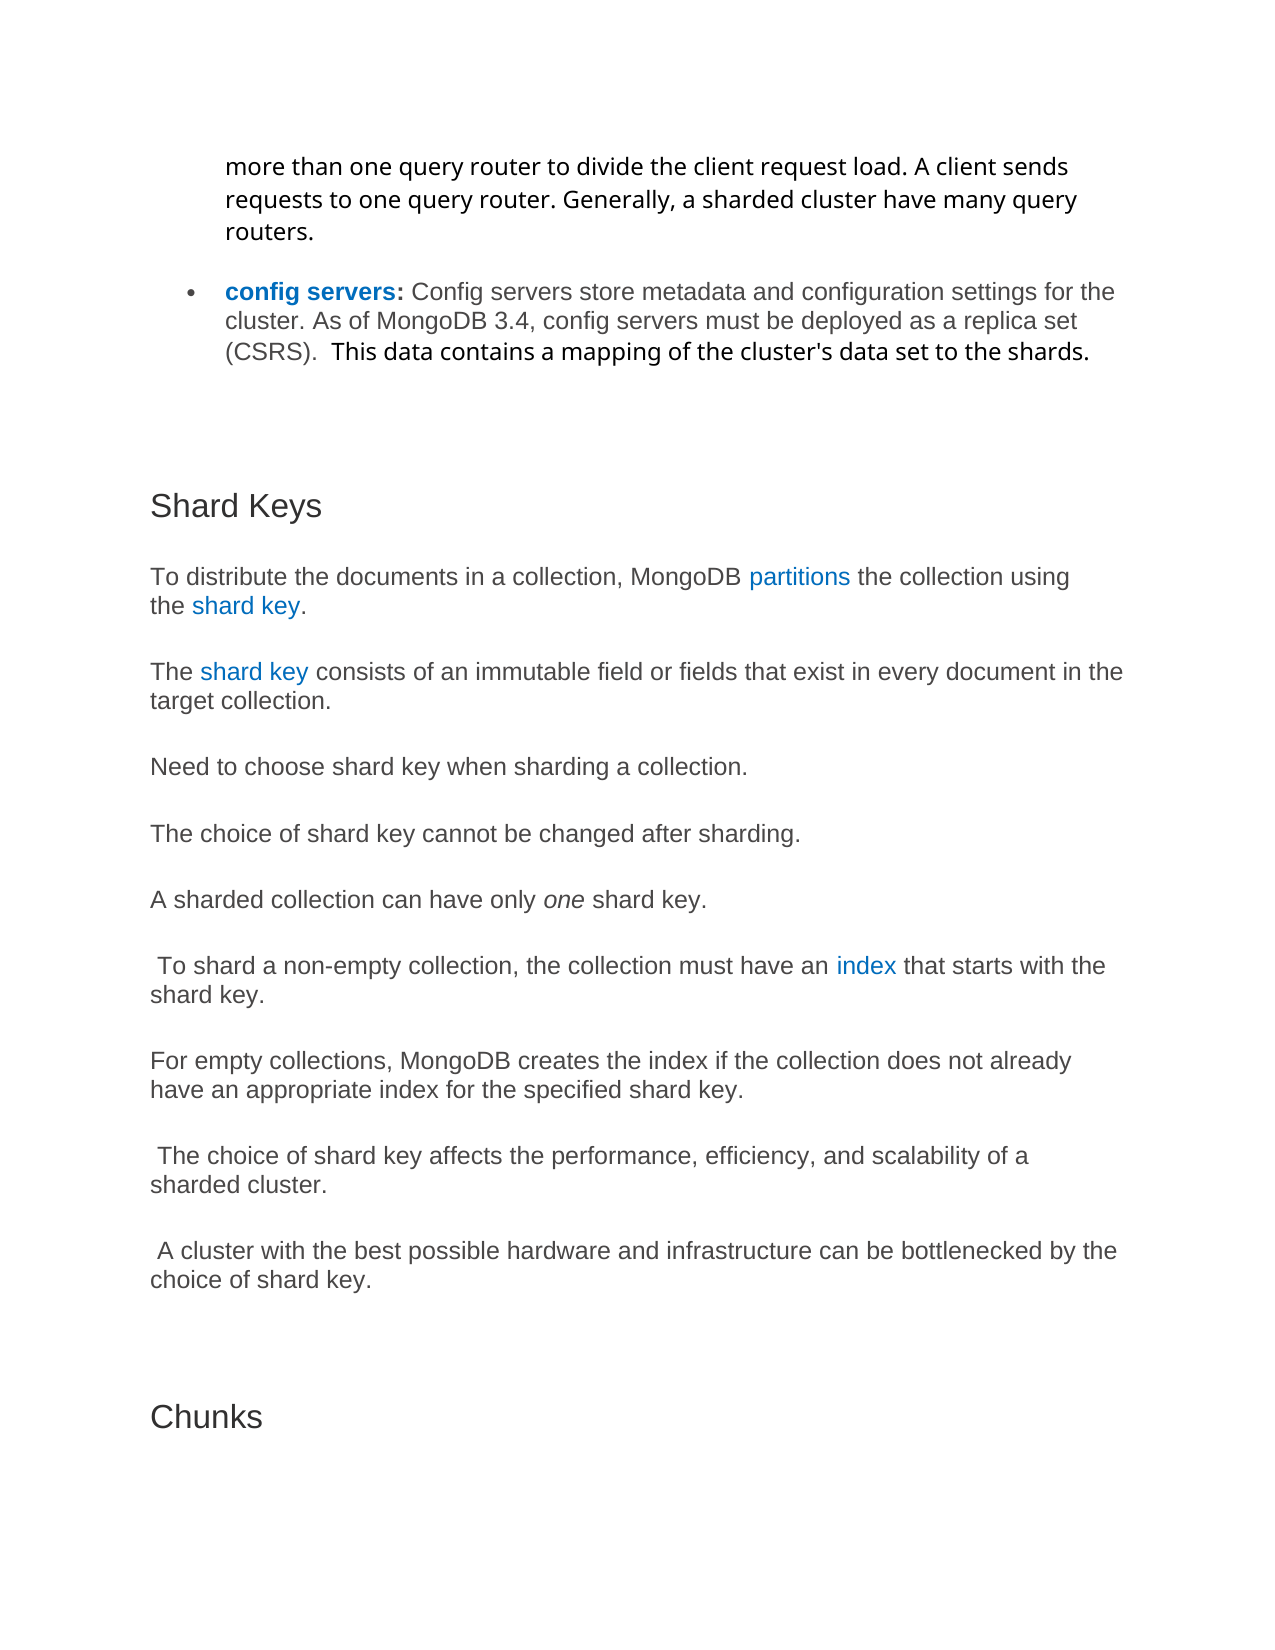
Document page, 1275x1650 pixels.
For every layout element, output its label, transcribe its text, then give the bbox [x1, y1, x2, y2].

text For empty collections, MongoDB creates the index if the collection does not already have an appropriate index for the specified shard key. [150, 1046, 1125, 1104]
subtitle Chunks [150, 1397, 1125, 1436]
text A sharded collection can have only one shard key. [150, 885, 1125, 914]
text The shard key consists of an immutable field or fields that exist in every document in the target collection. [150, 657, 1125, 715]
list config servers: Config servers store metadata and configuration settings for the cluster. As of MongoDB 3.4, config servers must be deployed as a replica set (CSRS). This data contains a mapping of the cluster's data set to the shards. [187, 277, 1125, 367]
text A cluster with the best possible hardware and infrastructure can be bottlenecked by the choice of shard key. [150, 1236, 1125, 1294]
subtitle Shard Keys [150, 486, 1125, 525]
text The choice of shard key cannot be changed after sharding. [150, 819, 1125, 847]
text The choice of shard key affects the performance, efficiency, and scalability of a sharded cluster. [150, 1141, 1125, 1199]
text Need to choose shard key when sharding a collection. [150, 752, 1125, 781]
text To shard a non-empty collection, the collection must have an index that starts with the shard key. [150, 951, 1125, 1009]
text To distribute the documents in a collection, MongoDB partitions the collection using the shard key. [150, 562, 1125, 620]
